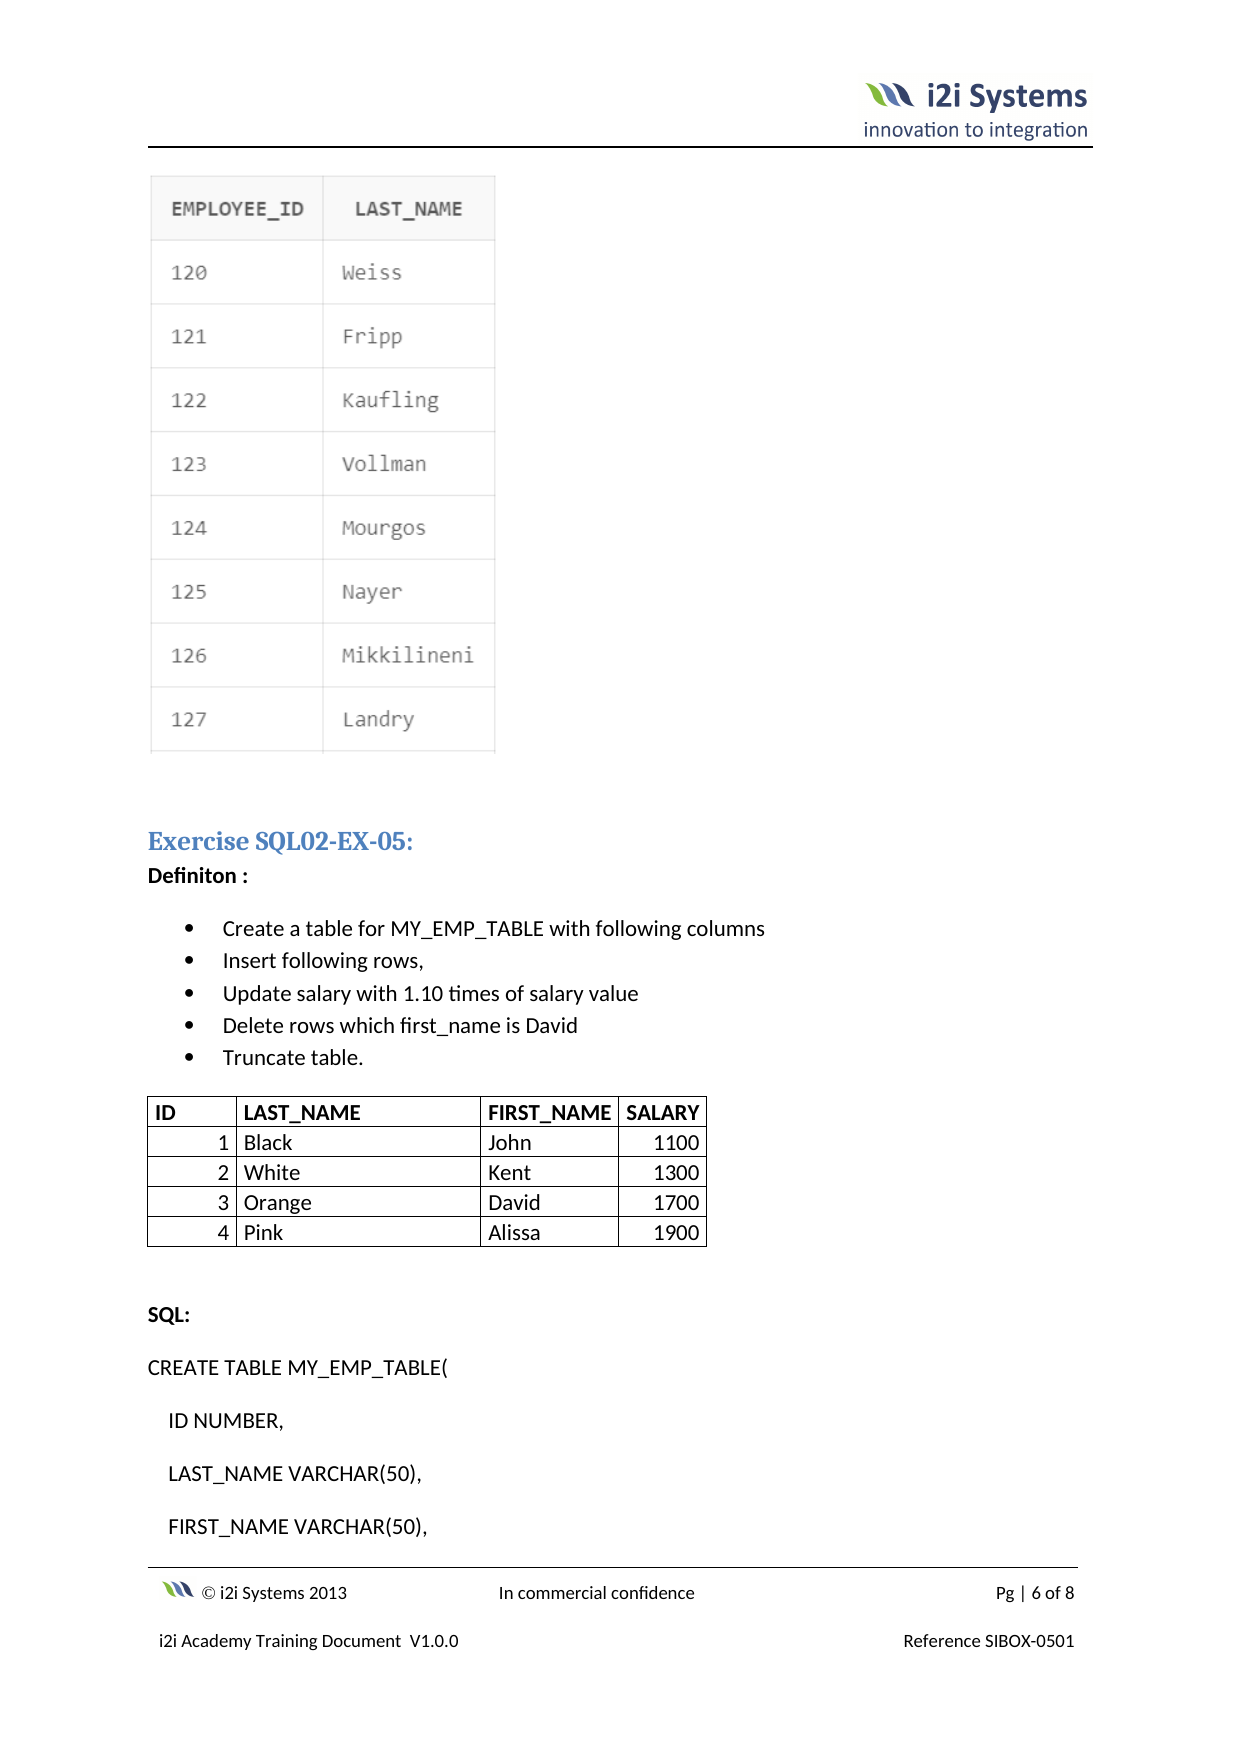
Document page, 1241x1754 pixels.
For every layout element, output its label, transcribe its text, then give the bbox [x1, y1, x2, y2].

table_header FIRST_NAME [481, 1097, 618, 1126]
text CREATE TABLE MY_EMP_TABLE( [148, 1353, 1093, 1381]
table_cell 1 [148, 1127, 236, 1156]
text SQL: [148, 1300, 1093, 1328]
table_cell 3 [148, 1187, 236, 1216]
table_cell Kent [481, 1157, 618, 1186]
table_header SALARY [619, 1097, 706, 1126]
picture [158, 1576, 197, 1600]
table_cell 1700 [619, 1187, 706, 1216]
table_cell White [237, 1157, 480, 1186]
list Insert following rows, [185, 947, 1093, 974]
picture [857, 73, 1094, 145]
list Truncate table. [185, 1043, 1093, 1071]
table_cell Black [237, 1127, 480, 1156]
list Update salary with 1.10 times of salary value [185, 979, 1093, 1007]
table_cell Pink [237, 1217, 480, 1246]
table_cell 2 [148, 1157, 236, 1186]
table_cell Orange [237, 1187, 480, 1216]
table_cell 4 [148, 1217, 236, 1246]
table_cell Alissa [481, 1217, 618, 1246]
list Delete rows which first_name is David [185, 1011, 1093, 1039]
text FIRST_NAME VARCHAR(50), [148, 1512, 1093, 1540]
text LAST_NAME VARCHAR(50), [148, 1459, 1093, 1487]
table_header ID [148, 1097, 236, 1126]
text ID NUMBER, [148, 1406, 1093, 1434]
table_cell 1900 [619, 1217, 706, 1246]
subtitle Exercise SQL02-EX-05: [148, 826, 1093, 857]
table_cell 1100 [619, 1127, 706, 1156]
table_cell John [481, 1127, 618, 1156]
table_cell David [481, 1187, 618, 1216]
text Definiton : [148, 861, 1093, 889]
picture [147, 172, 498, 754]
list Create a table for MY_EMP_TABLE with following columns [185, 914, 1093, 942]
table_cell 1300 [619, 1157, 706, 1186]
table_header LAST_NAME [237, 1097, 480, 1126]
